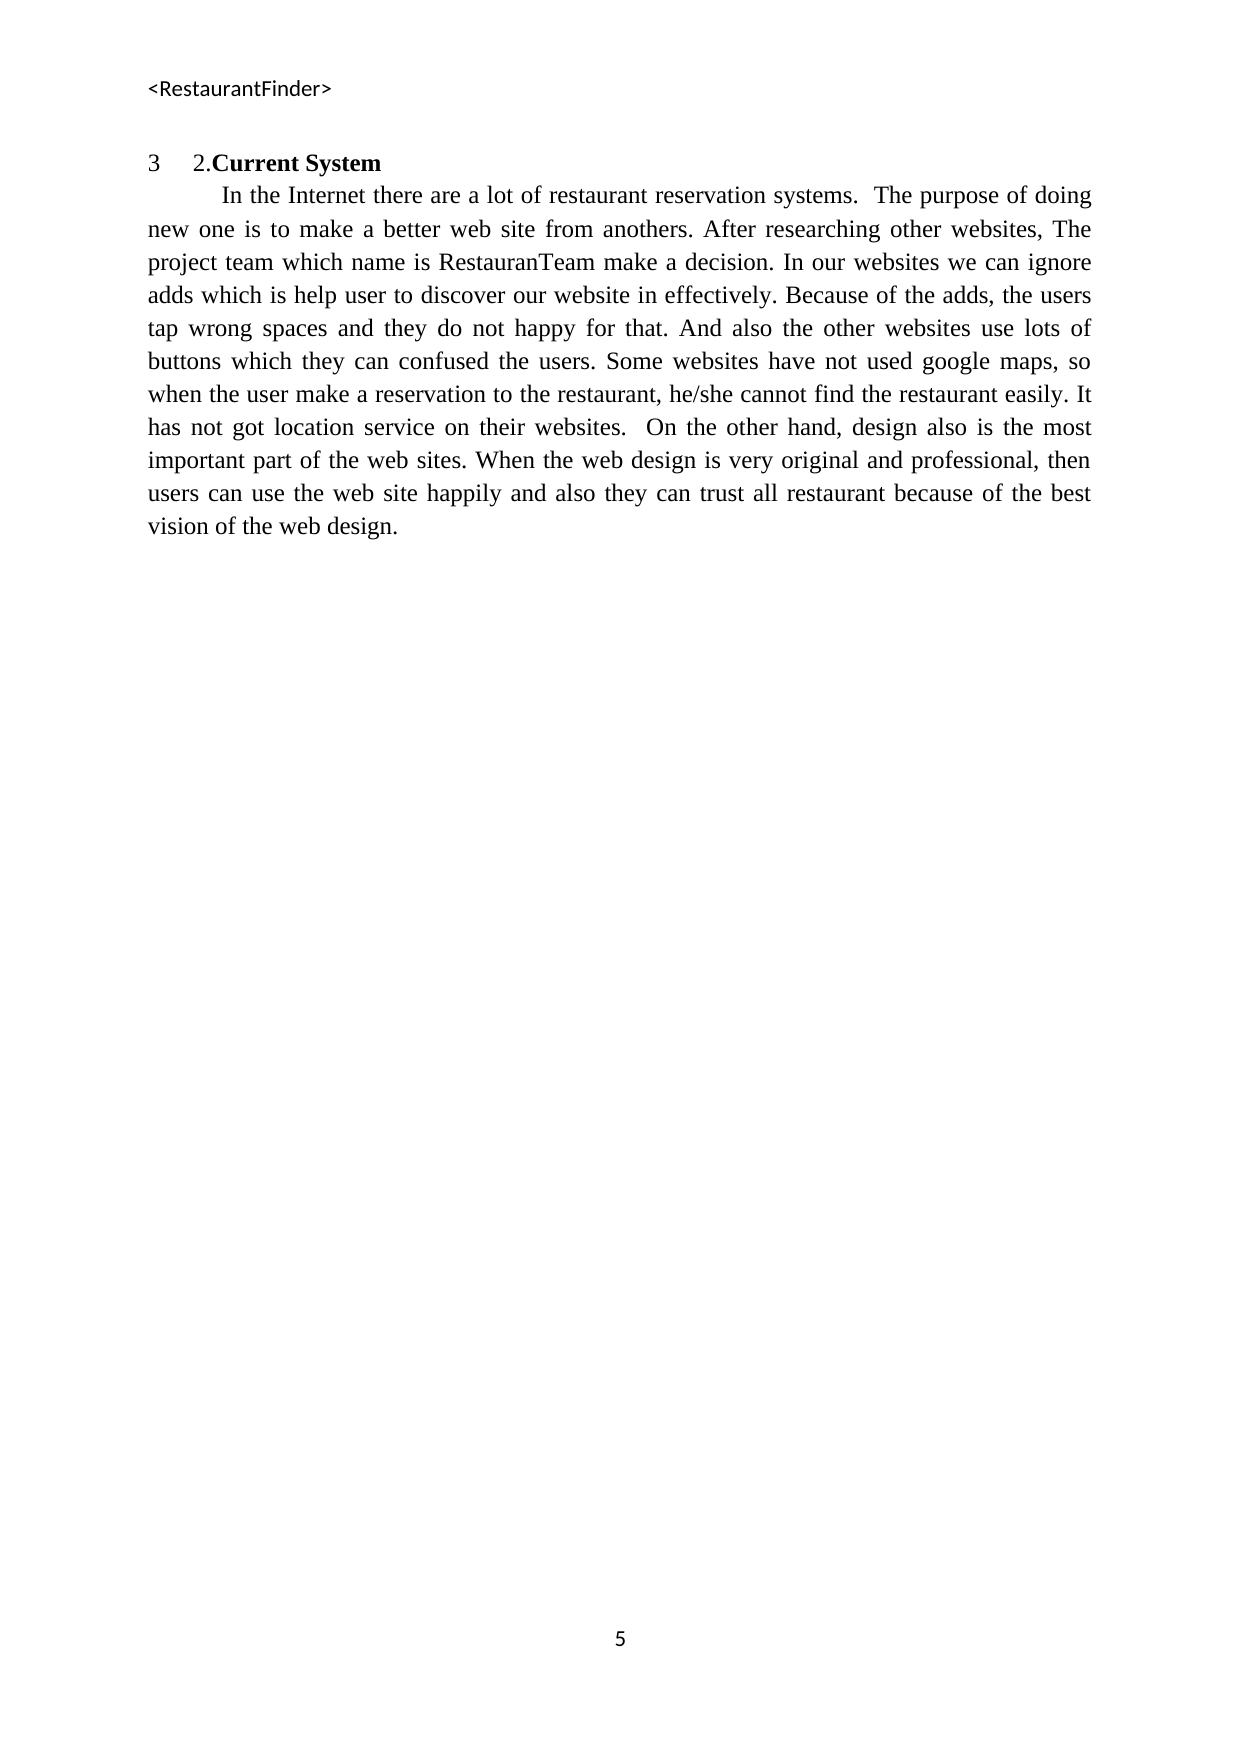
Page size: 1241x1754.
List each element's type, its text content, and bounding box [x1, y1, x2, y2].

text In the Internet there are a lot of restaurant reservation systems. The purpose of doing new one is to make a better web site from anothers. After researching other websites, The project team which name is RestauranTeam make a decision. In our websites we can ignore adds which is help user to discover our website in effectively. Because of the adds, the users tap wrong spaces and they do not happy for that. And also the other websites use lots of buttons which they can confused the users. Some websites have not used google maps, so when the user make a reservation to the restaurant, he/she cannot find the restaurant easily. It has not got location service on their websites. On the other hand, design also is the most important part of the web sites. When the web design is very original and professional, then users can use the web site happily and also they can trust all restaurant because of the best vision of the web design. [148, 181, 1093, 539]
subtitle 2.Current System [148, 148, 1093, 176]
